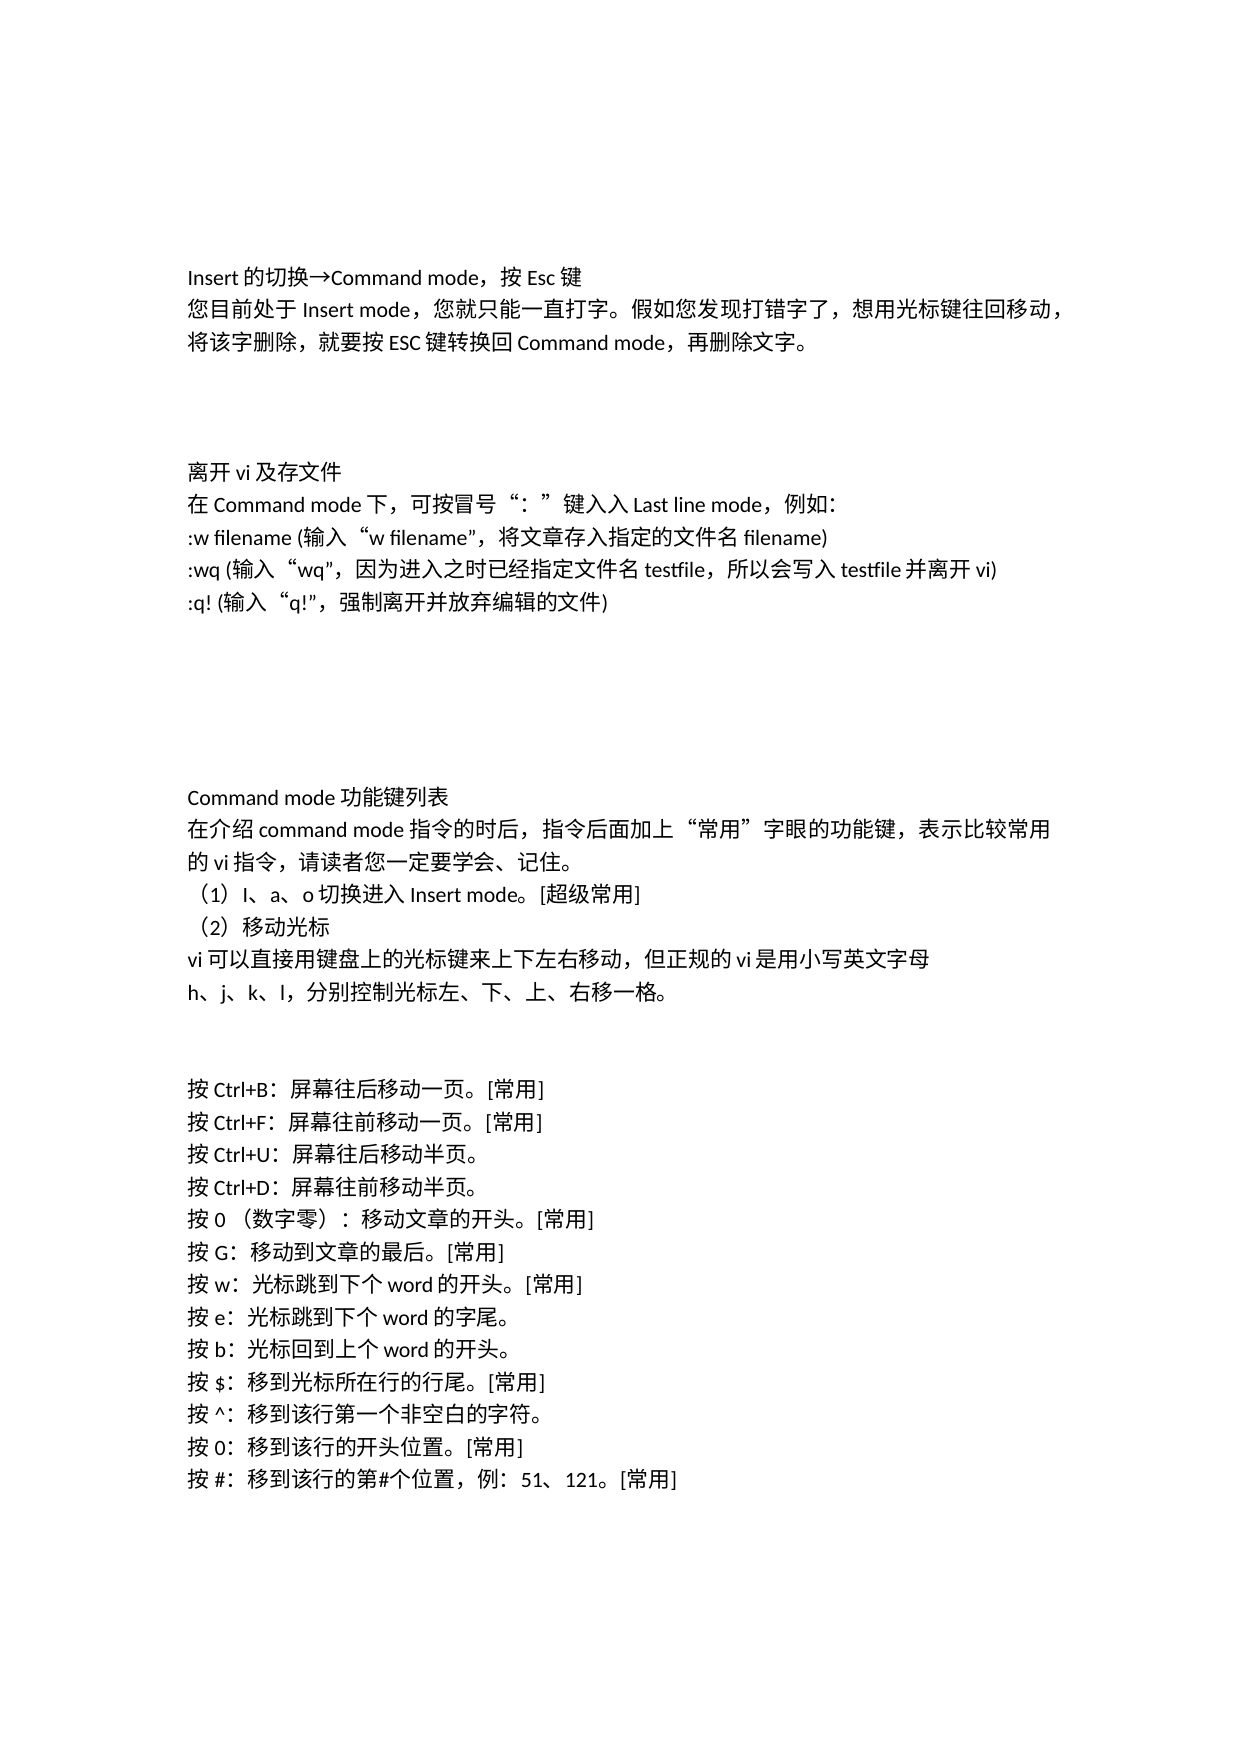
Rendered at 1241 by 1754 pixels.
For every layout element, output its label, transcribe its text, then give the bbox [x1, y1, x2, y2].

text （2）移动光标 [187, 909, 1053, 942]
text :w filename (输入“w filename”，将文章存入指定的文件名filename) [187, 519, 1053, 552]
text h、j、k、l，分别控制光标左、下、上、右移一格。 [187, 974, 1053, 1007]
text vi可以直接用键盘上的光标键来上下左右移动，但正规的vi是用小写英文字母 [187, 942, 1053, 974]
text （1）I、a、o切换进入Insert mode。[超级常用] [187, 877, 1053, 909]
text 按Ctrl+U：屏幕往后移动半页。 [187, 1137, 1053, 1169]
text 按 #：移到该行的第#个位置，例：51、121。[常用] [187, 1462, 1053, 1494]
text 按Ctrl+F：屏幕往前移动一页。[常用] [187, 1104, 1053, 1137]
text 按Ctrl+D：屏幕往前移动半页。 [187, 1169, 1053, 1202]
text 在介绍command mode指令的时后，指令后面加上“常用”字眼的功能键，表示比较常用的vi指令，请读者您一定要学会、记住。 [187, 812, 1053, 877]
text 离开vi及存文件 [187, 454, 1053, 487]
text :wq (输入“wq”，因为进入之时已经指定文件名testfile，所以会写入testfile并离开vi) [187, 552, 1053, 584]
text 您目前处于Insert mode，您就只能一直打字。假如您发现打错字了，想用光标键往回移动，将该字删除，就要按ESC键转换回Command mode，再删除文字。 [187, 292, 1053, 357]
text 按 0 （数字零）：移动文章的开头。[常用] [187, 1202, 1053, 1234]
text 在Command mode下，可按冒号“：”键入入Last line mode，例如： [187, 487, 1053, 519]
text Command mode功能键列表 [187, 779, 1053, 812]
text 按 w：光标跳到下个word的开头。[常用] [187, 1267, 1053, 1299]
text 按Ctrl+B：屏幕往后移动一页。[常用] [187, 1072, 1053, 1104]
text 按 G：移动到文章的最后。[常用] [187, 1234, 1053, 1267]
text 按 e：光标跳到下个word的字尾。 [187, 1299, 1053, 1332]
text 按 ^：移到该行第一个非空白的字符。 [187, 1397, 1053, 1429]
text 按 $：移到光标所在行的行尾。[常用] [187, 1364, 1053, 1397]
text 按 0：移到该行的开头位置。[常用] [187, 1429, 1053, 1462]
text 按 b：光标回到上个word的开头。 [187, 1332, 1053, 1364]
text Insert的切换→Command mode，按Esc键 [187, 259, 1053, 292]
text :q! (输入“q!”，强制离开并放弃编辑的文件) [187, 584, 1053, 617]
